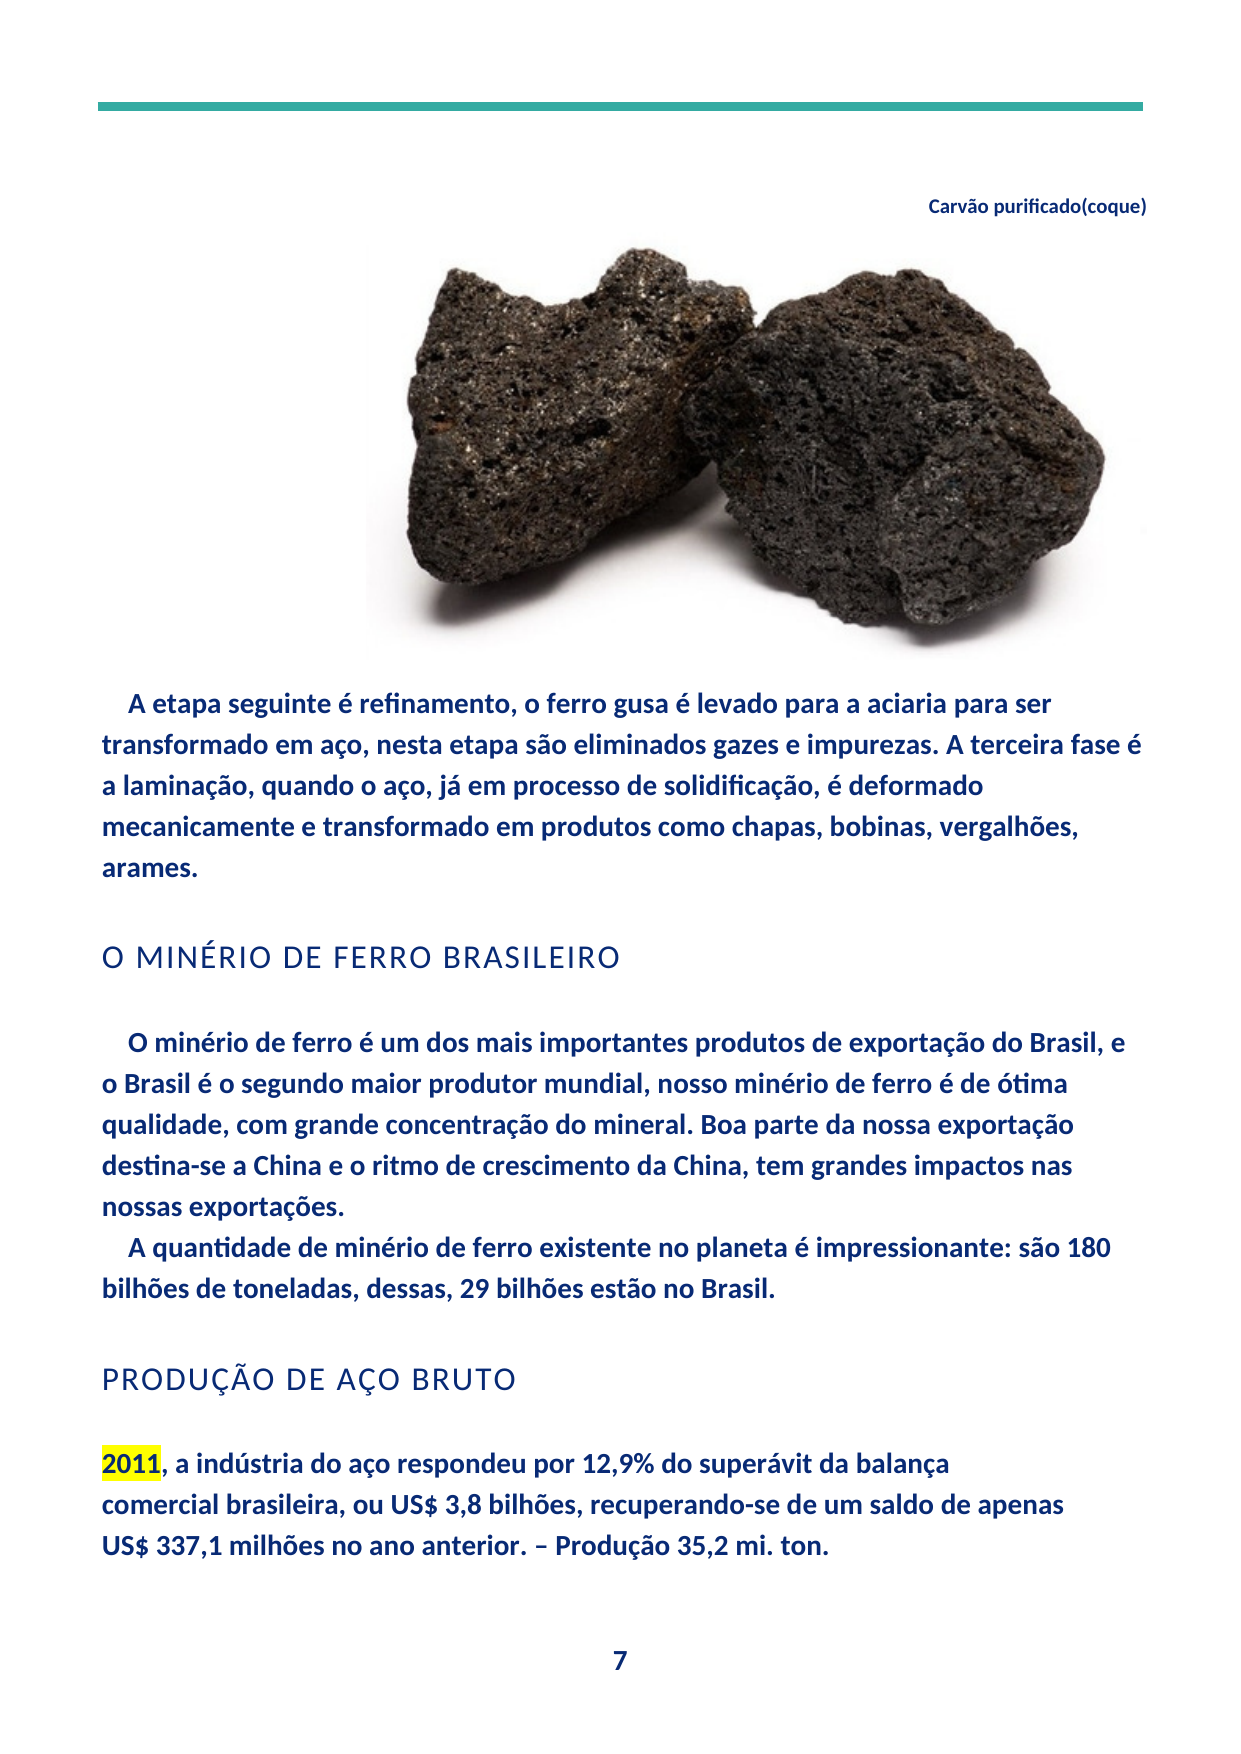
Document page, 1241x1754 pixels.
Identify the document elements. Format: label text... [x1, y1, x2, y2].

picture [365, 222, 1147, 680]
